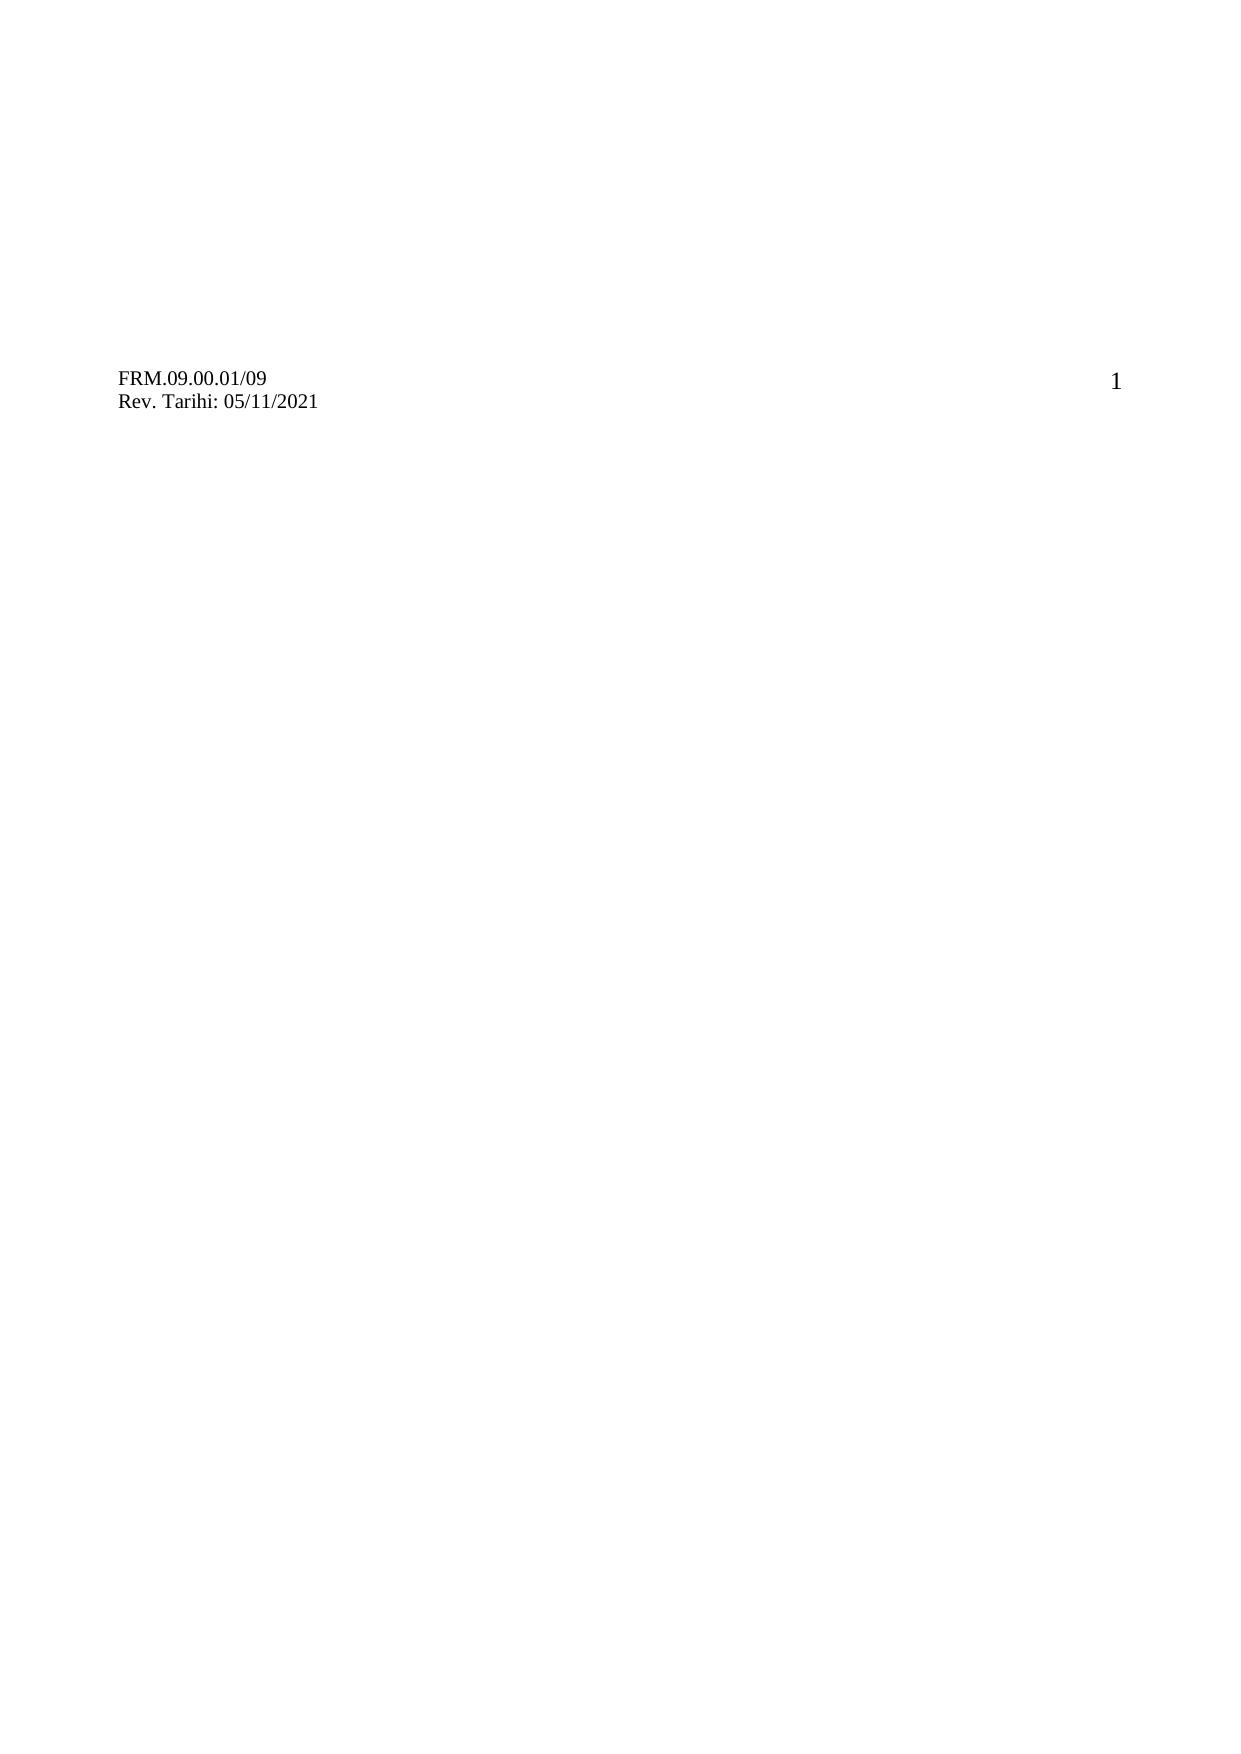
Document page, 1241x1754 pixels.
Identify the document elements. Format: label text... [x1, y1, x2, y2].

subtitle FRM.09.00.01/09 1 [118, 364, 1180, 391]
subtitle Rev. Tarihi: 05/11/2021 [118, 391, 1180, 412]
